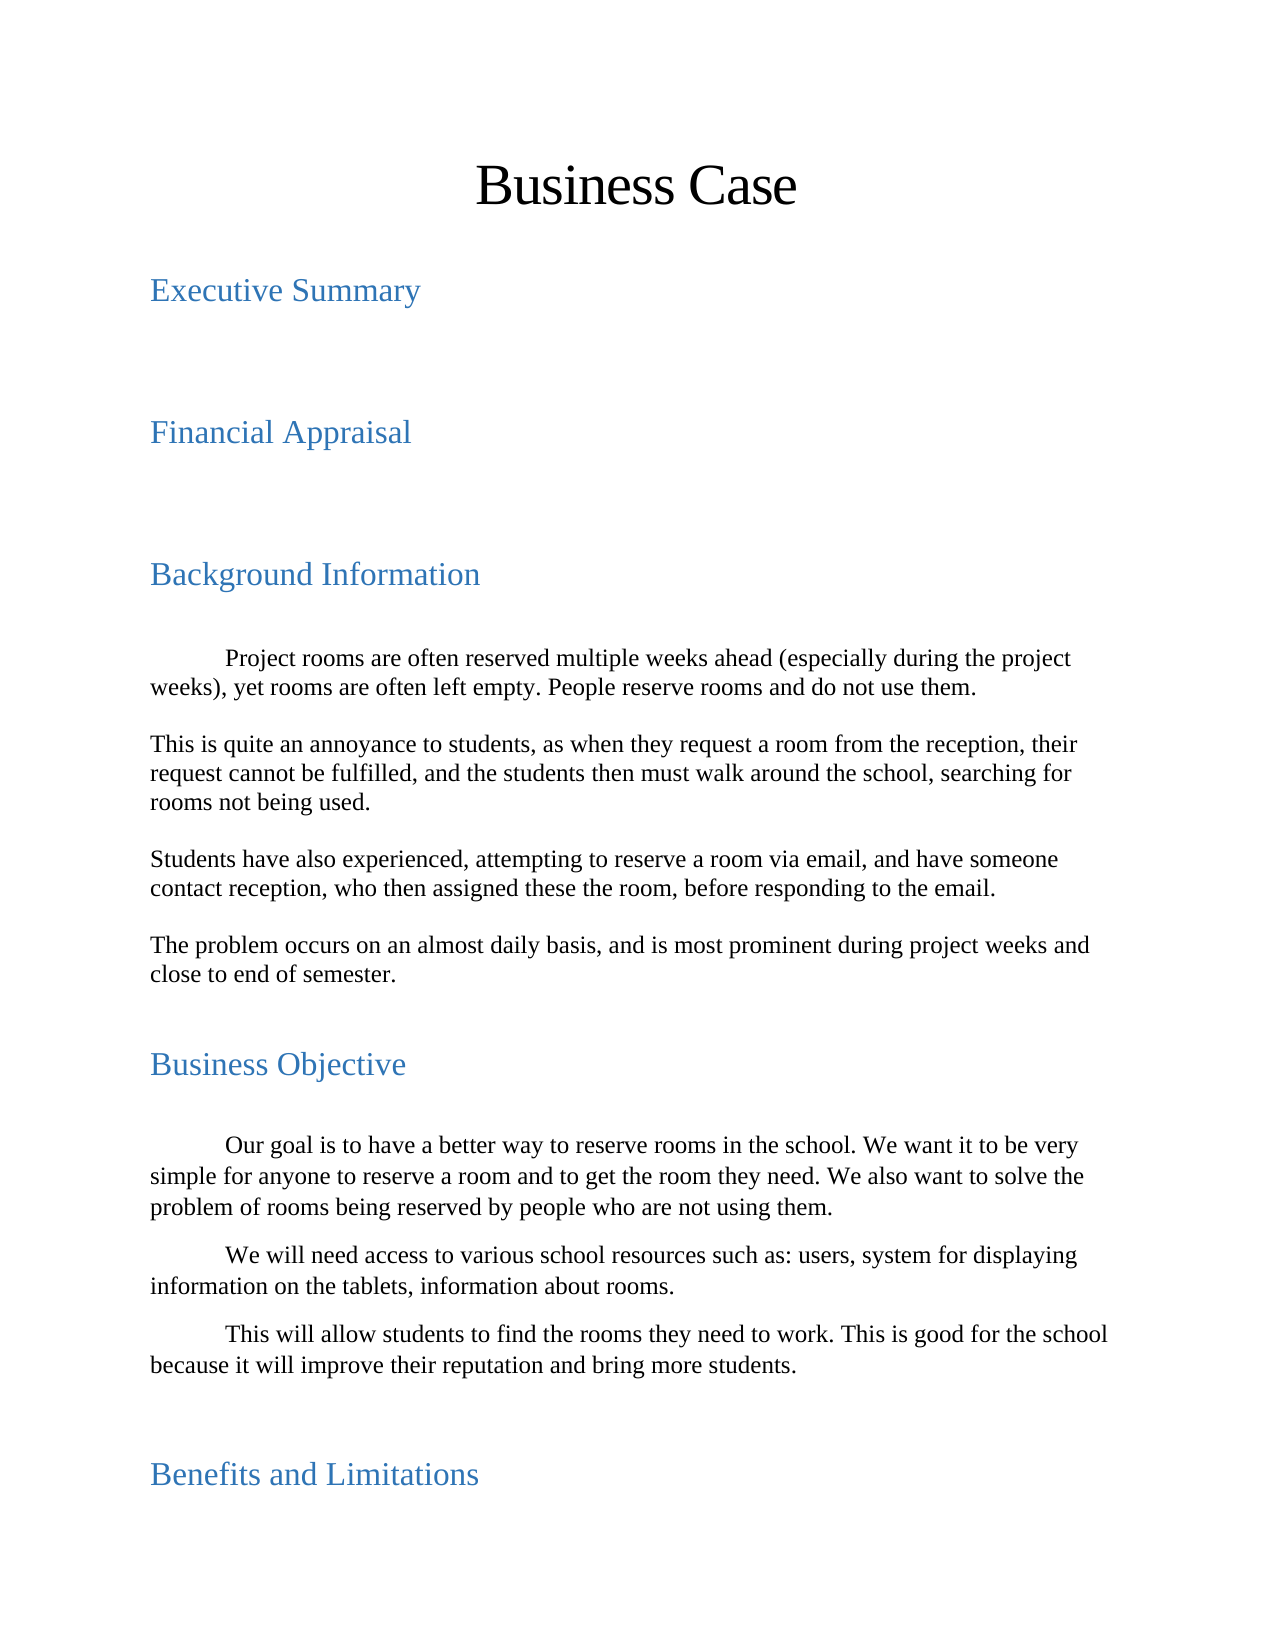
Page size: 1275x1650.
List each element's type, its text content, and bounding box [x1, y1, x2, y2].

title Business Case [150, 150, 1125, 217]
subtitle Background Information [150, 554, 1125, 592]
subtitle Financial Appraisal [150, 412, 1125, 451]
text This will allow students to find the rooms they need to work. This is good for the school because it will improve their reputation and bring more students. [150, 1319, 1125, 1379]
text This is quite an annoyance to students, as when they request a room from the reception, their request cannot be fulfilled, and the students then must walk around the school, searching for rooms not being used. [150, 729, 1125, 815]
text We will need access to various school resources such as: users, system for displaying information on the tablets, information about rooms. [150, 1240, 1125, 1300]
subtitle Executive Summary [150, 271, 1125, 309]
text Students have also experienced, attempting to reserve a room via email, and have someone contact reception, who then assigned these the room, before responding to the email. [150, 844, 1125, 902]
text Our goal is to have a better way to reserve rooms in the school. We want it to be very simple for anyone to reserve a room and to get the room they need. We also want to solve the problem of rooms being reserved by people who are not using them. [150, 1130, 1125, 1221]
text Project rooms are often reserved multiple weeks ahead (especially during the project weeks), yet rooms are often left empty. People reserve rooms and do not use them. [150, 643, 1125, 700]
subtitle Benefits and Limitations [150, 1454, 1125, 1492]
subtitle Business Objective [150, 1044, 1125, 1082]
text The problem occurs on an almost daily basis, and is most prominent during project weeks and close to end of semester. [150, 930, 1125, 988]
